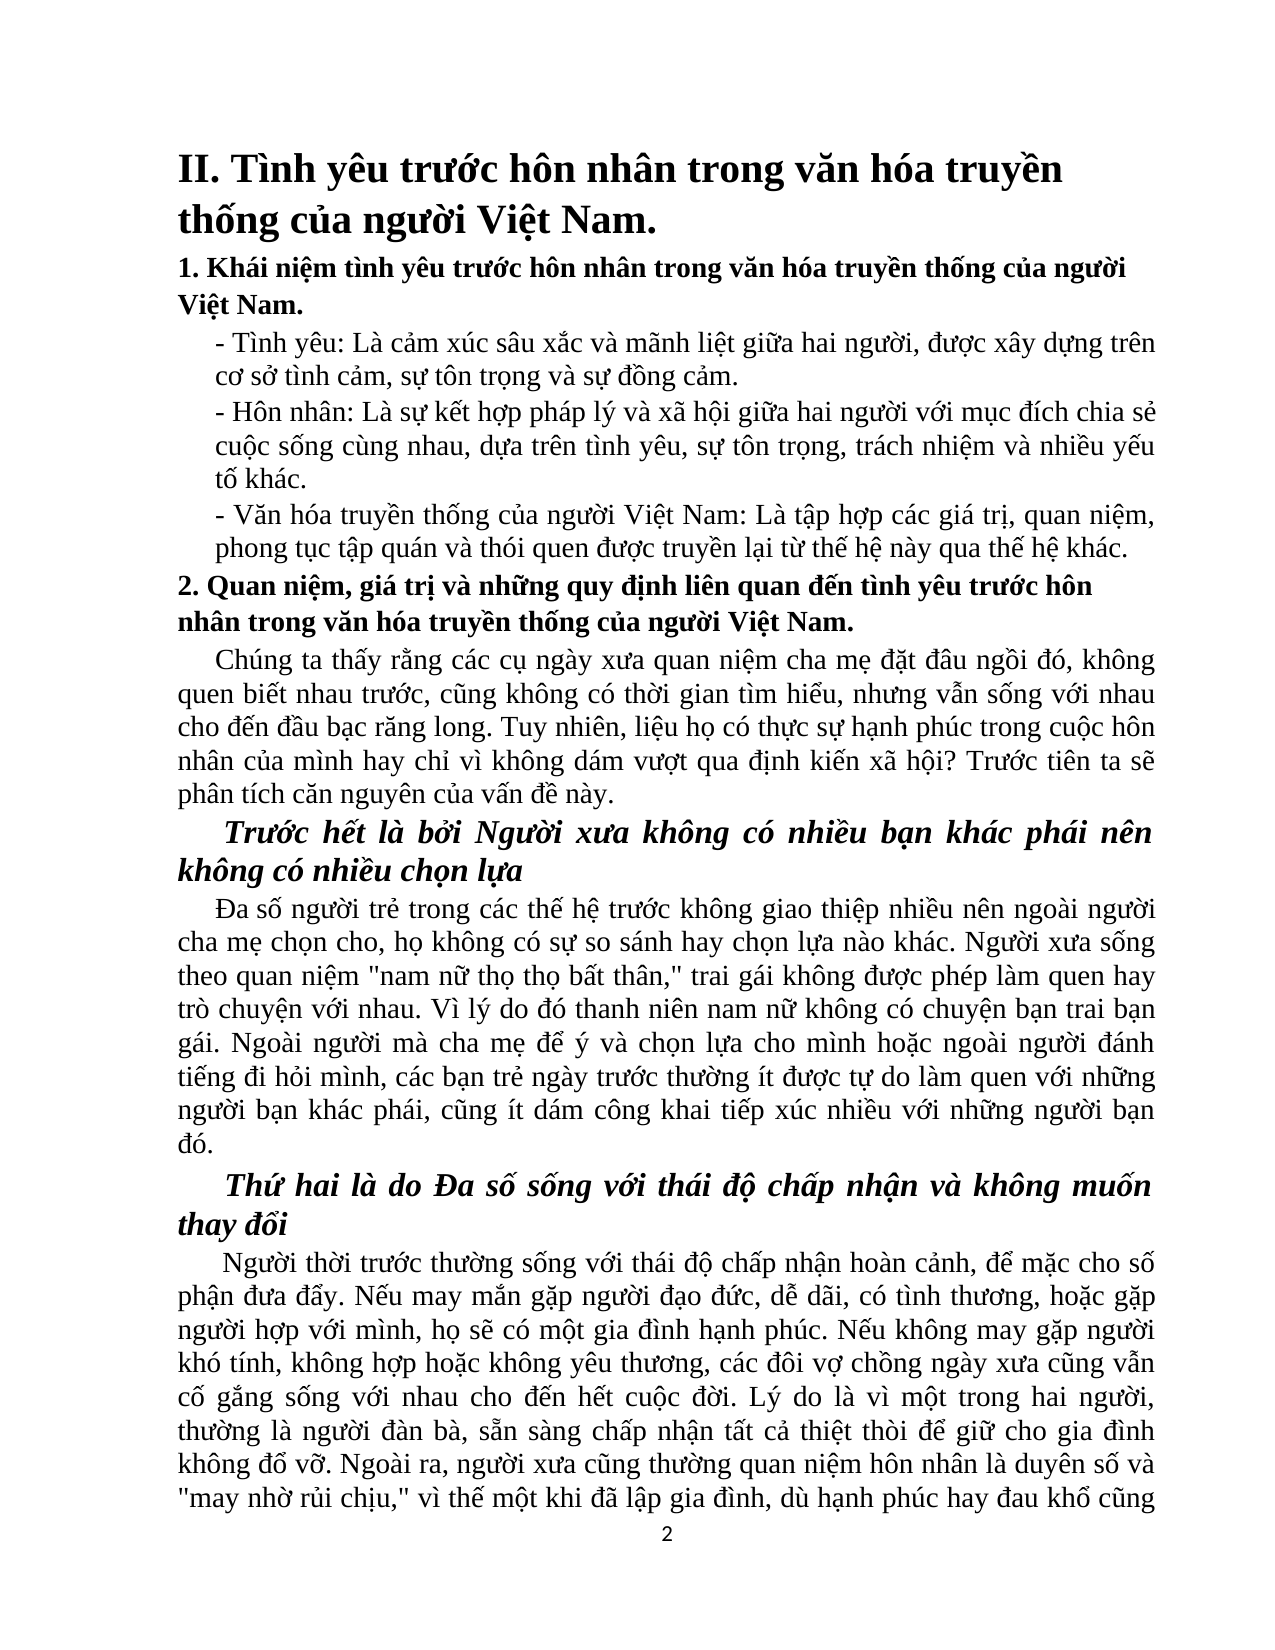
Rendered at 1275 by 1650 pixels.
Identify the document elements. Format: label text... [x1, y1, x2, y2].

subtitle 1. Khái niệm tình yêu trước hôn nhân trong văn hóa truyền thống của người Việt Nam. [177, 251, 1157, 320]
text Đa số người trẻ trong các thế hệ trước không giao thiệp nhiều nên ngoài người cha mẹ chọn cho, họ không có sự so sánh hay chọn lựa nào khác. Người xưa sống theo quan niệm "nam nữ thọ thọ bất thân," trai gái không được phép làm quen hay trò chuyện với nhau. Vì lý do đó thanh niên nam nữ không có chuyện bạn trai bạn gái. Ngoài người mà cha mẹ để ý và chọn lựa cho mình hoặc ngoài người đánh tiếng đi hỏi mình, các bạn trẻ ngày trước thường ít được tự do làm quen với những người bạn khác phái, cũng ít dám công khai tiếp xúc nhiều với những người bạn đó. [177, 891, 1157, 1159]
text - Tình yêu: Là cảm xúc sâu xắc và mãnh liệt giữa hai người, được xây dựng trên cơ sở tình cảm, sự tôn trọng và sự đồng cảm. [215, 325, 1157, 392]
text Trước hết là bởi Người xưa không có nhiều bạn khác phái nên không có nhiều chọn lựa [177, 812, 1157, 889]
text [177, 1245, 1157, 1513]
text - Hôn nhân: Là sự kết hợp pháp lý và xã hội giữa hai người với mục đích chia sẻ cuộc sống cùng nhau, dựa trên tình yêu, sự tôn trọng, trách nhiệm và nhiều yếu tố khác. [215, 394, 1157, 495]
subtitle 2. Quan niệm, giá trị và những quy định liên quan đến tình yêu trước hôn nhân trong văn hóa truyền thống của người Việt Nam. [177, 568, 1157, 638]
text Chúng ta thấy rằng các cụ ngày xưa quan niệm cha mẹ đặt đâu ngồi đó, không quen biết nhau trước, cũng không có thời gian tìm hiểu, nhưng vẫn sống với nhau cho đến đầu bạc răng long. Tuy nhiên, liệu họ có thực sự hạnh phúc trong cuộc hôn nhân của mình hay chỉ vì không dám vượt qua định kiến xã hội? Trước tiên ta sẽ phân tích căn nguyên của vấn đề này. [177, 642, 1157, 810]
text Thứ hai là do Đa số sống với thái độ chấp nhận và không muốn thay đổi [177, 1161, 1157, 1243]
text - Văn hóa truyền thống của người Việt Nam: Là tập hợp các giá trị, quan niệm, phong tục tập quán và thói quen được truyền lại từ thế hệ này qua thế hệ khác. [215, 497, 1157, 564]
subtitle II. Tình yêu trước hôn nhân trong văn hóa truyền thống của người Việt Nam. [177, 143, 1157, 243]
